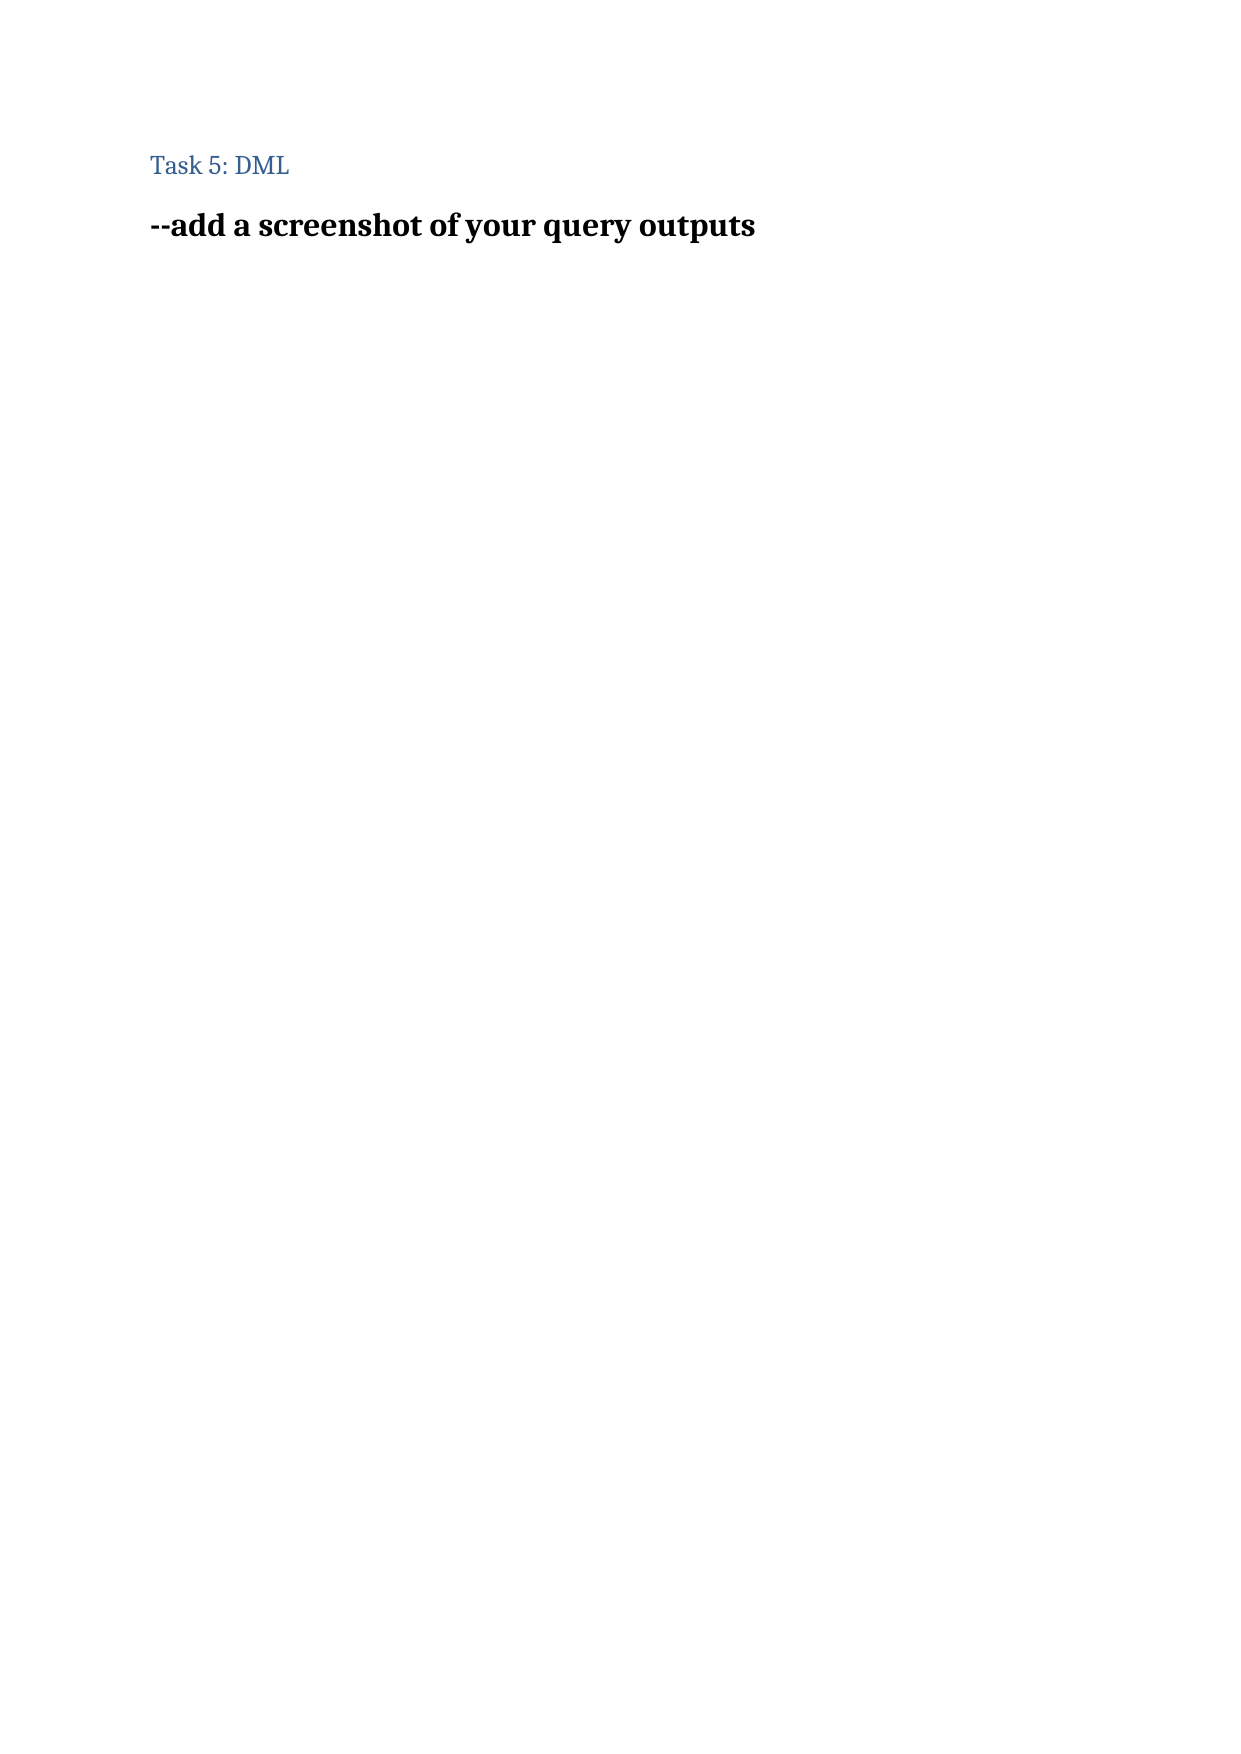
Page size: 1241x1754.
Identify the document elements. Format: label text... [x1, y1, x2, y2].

text --add a screenshot of your query outputs [150, 207, 1090, 245]
text Task 5: DML [150, 150, 1090, 181]
